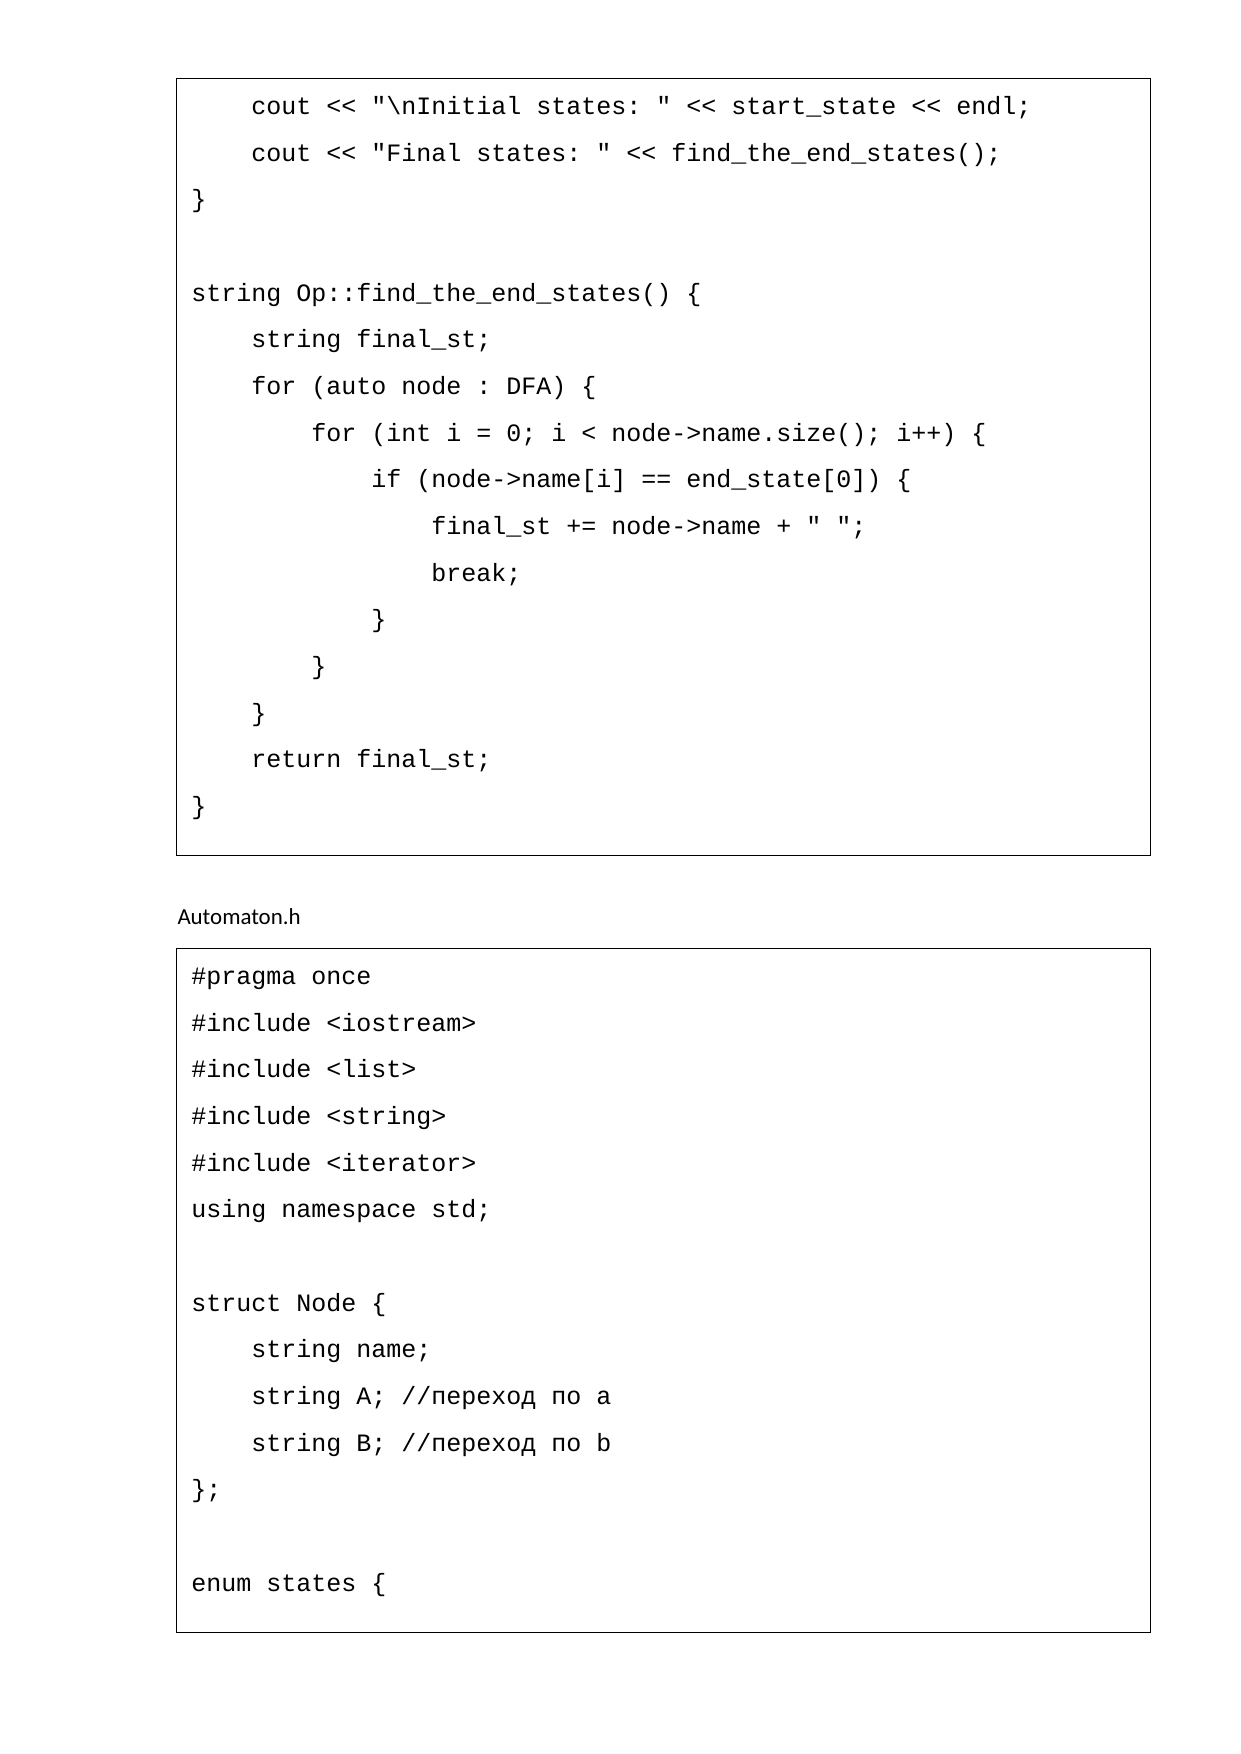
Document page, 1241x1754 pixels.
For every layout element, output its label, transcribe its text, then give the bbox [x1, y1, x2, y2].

text Automaton.h [177, 902, 1152, 930]
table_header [177, 949, 1150, 1632]
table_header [177, 79, 1150, 855]
